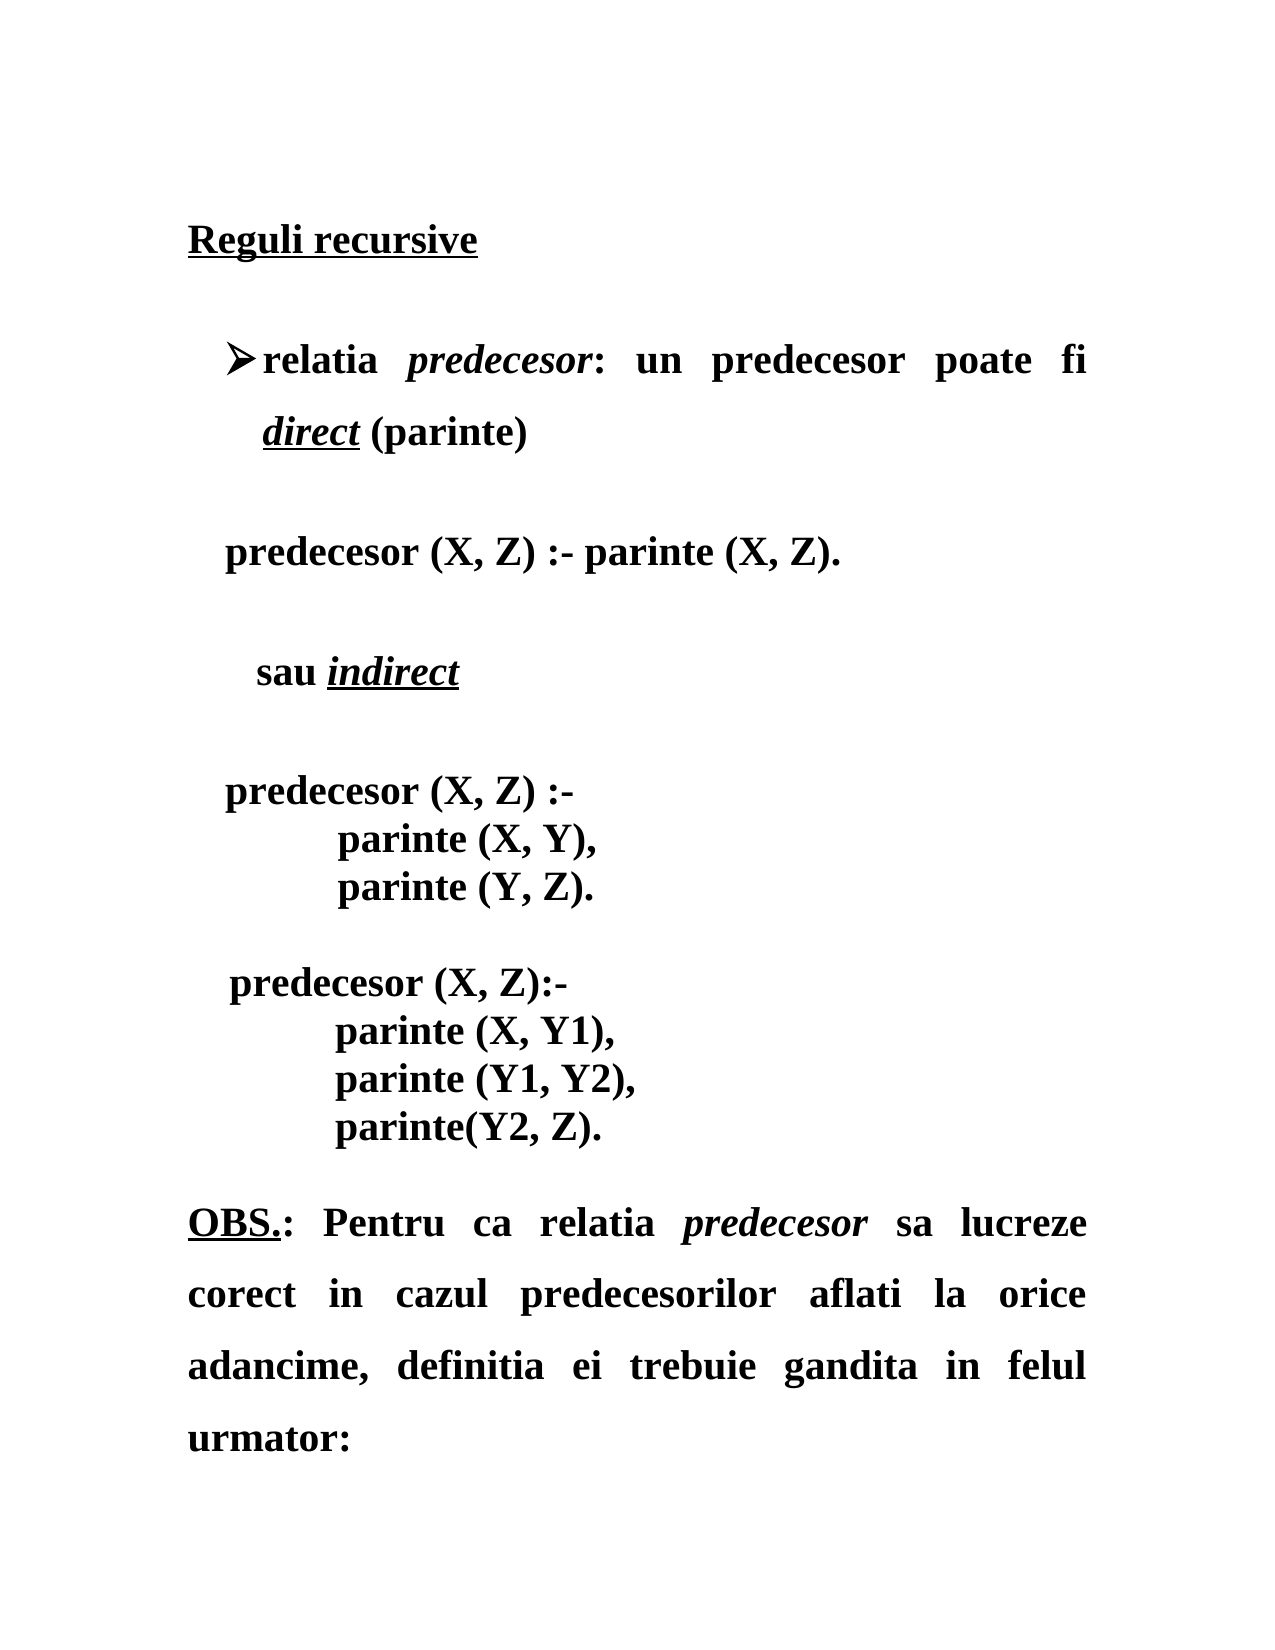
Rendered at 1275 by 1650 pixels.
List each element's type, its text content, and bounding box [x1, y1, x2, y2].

text sau indirect [225, 646, 1087, 694]
text parinte(Y2, Z). [187, 1101, 1087, 1149]
text OBS.: Pentru ca relatia predecesor sa lucreze corect in cazul predecesorilor aflati la orice adancime, definitia ei trebuie gandita in felul urmator: [187, 1197, 1087, 1461]
text predecesor (X, Z):- [187, 957, 1087, 1005]
text parinte (Y1, Y2), [187, 1053, 1087, 1101]
subtitle Reguli recursive [187, 215, 1087, 263]
text parinte (Y, Z). [300, 862, 1087, 909]
text parinte (X, Y1), [187, 1005, 1087, 1053]
text predecesor (X, Z) :- [225, 766, 1087, 814]
text predecesor (X, Z) :- parinte (X, Z). [225, 526, 1087, 574]
list relatia predecesor: un predecesor poate fi direct (parinte) [225, 334, 1087, 454]
text parinte (X, Y), [300, 814, 1087, 862]
